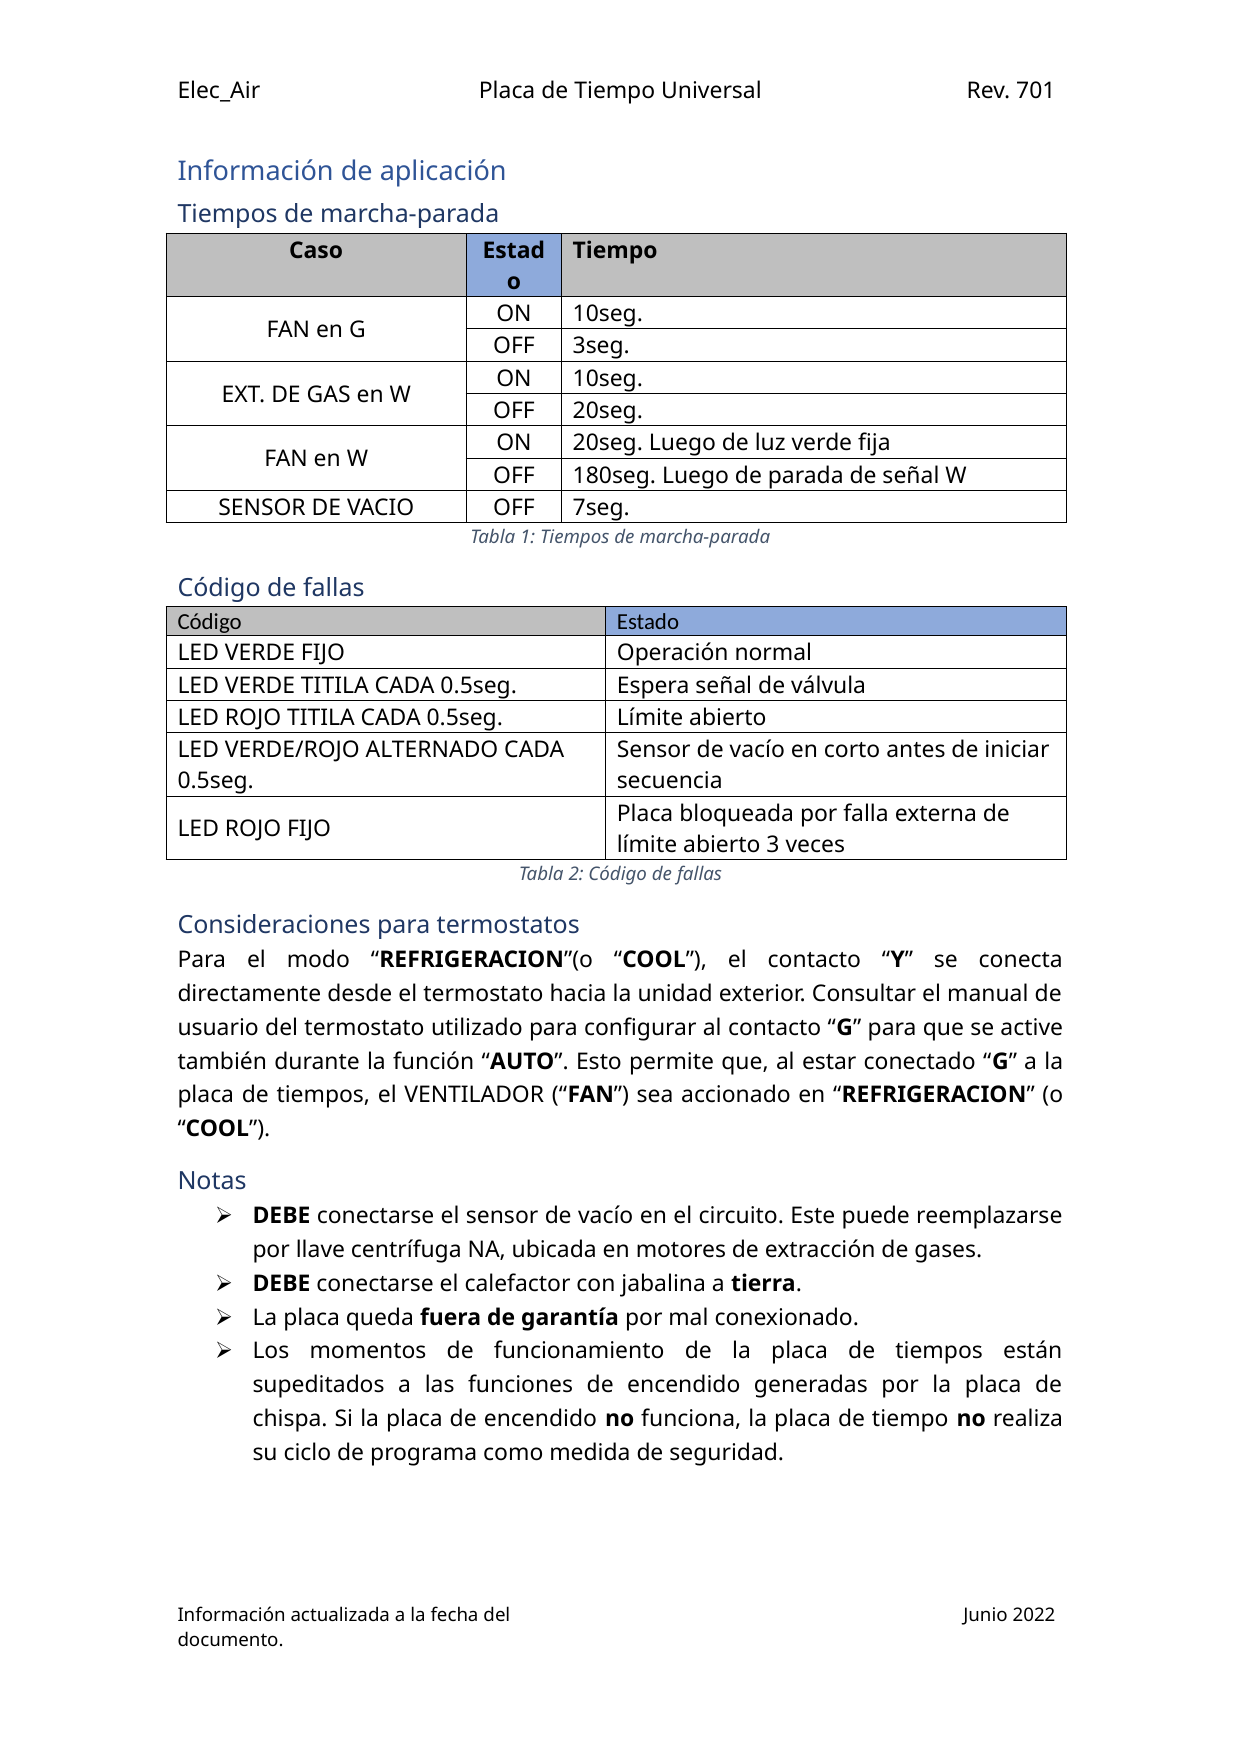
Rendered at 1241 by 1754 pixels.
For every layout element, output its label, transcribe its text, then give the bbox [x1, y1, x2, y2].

table_header Tiempo [562, 234, 1066, 296]
table_cell 10seg. [562, 297, 1066, 328]
subtitle Tiempos de marcha-parada [177, 196, 1063, 230]
table_header Estado [467, 234, 561, 296]
table_cell Límite abierto [606, 701, 1066, 732]
table_cell EXT. DE GAS en W [167, 362, 466, 425]
table_cell Operación normal [606, 636, 1066, 668]
list DEBE conectarse el calefactor con jabalina a tierra. [215, 1267, 1063, 1298]
subtitle Código de fallas [177, 569, 1063, 603]
list La placa queda fuera de garantía por mal conexionado. [215, 1301, 1063, 1332]
table_cell Placa bloqueada por falla externa de límite abierto 3 veces [606, 797, 1066, 859]
table_cell OFF [467, 491, 561, 522]
text Para el modo “REFRIGERACION”(o “COOL”), el contacto “Y” se conecta directamente desde el termostato hacia la unidad exterior. Consultar el manual de usuario del termostato utilizado para configurar al contacto “G” para que se active también durante la función “AUTO”. Esto permite que, al estar conectado “G” a la placa de tiempos, el VENTILADOR (“FAN”) sea accionado en “REFRIGERACION” (o “COOL”). [177, 943, 1063, 1143]
table_cell OFF [467, 459, 561, 490]
subtitle Notas [177, 1163, 1063, 1197]
table_cell Espera señal de válvula [606, 669, 1066, 700]
table_cell SENSOR DE VACIO [167, 491, 466, 522]
table_cell 180seg. Luego de parada de señal W [562, 459, 1066, 490]
table_cell 20seg. Luego de luz verde fija [562, 426, 1066, 457]
subtitle Información de aplicación [177, 152, 1063, 189]
table_cell 3seg. [562, 329, 1066, 361]
table_cell OFF [467, 329, 561, 361]
table_cell LED VERDE TITILA CADA 0.5seg. [167, 669, 605, 700]
table_cell LED VERDE/ROJO ALTERNADO CADA 0.5seg. [167, 733, 605, 796]
subtitle Consideraciones para termostatos [177, 907, 1063, 941]
table_cell 10seg. [562, 362, 1066, 393]
table_cell LED ROJO FIJO [167, 797, 605, 859]
table_header Caso [167, 234, 466, 296]
table_cell FAN en G [167, 297, 466, 361]
table_cell ON [467, 297, 561, 328]
list DEBE conectarse el sensor de vacío en el circuito. Este puede reemplazarse por llave centrífuga NA, ubicada en motores de extracción de gases. [215, 1199, 1063, 1264]
text Tabla 2: Código de fallas [177, 860, 1063, 886]
table_cell ON [467, 426, 561, 457]
list Los momentos de funcionamiento de la placa de tiempos están supeditados a las funciones de encendido generadas por la placa de chispa. Si la placa de encendido no funciona, la placa de tiempo no realiza su ciclo de programa como medida de seguridad. [215, 1334, 1063, 1467]
table_cell LED ROJO TITILA CADA 0.5seg. [167, 701, 605, 732]
text Tabla 1: Tiempos de marcha-parada [177, 523, 1063, 549]
table_cell FAN en W [167, 426, 466, 490]
table_header Código [167, 607, 605, 635]
table_cell 7seg. [562, 491, 1066, 522]
table_cell LED VERDE FIJO [167, 636, 605, 668]
table_cell OFF [467, 394, 561, 425]
table_cell Sensor de vacío en corto antes de iniciar secuencia [606, 733, 1066, 796]
table_cell ON [467, 362, 561, 393]
table_cell 20seg. [562, 394, 1066, 425]
table_header Estado [606, 607, 1066, 635]
